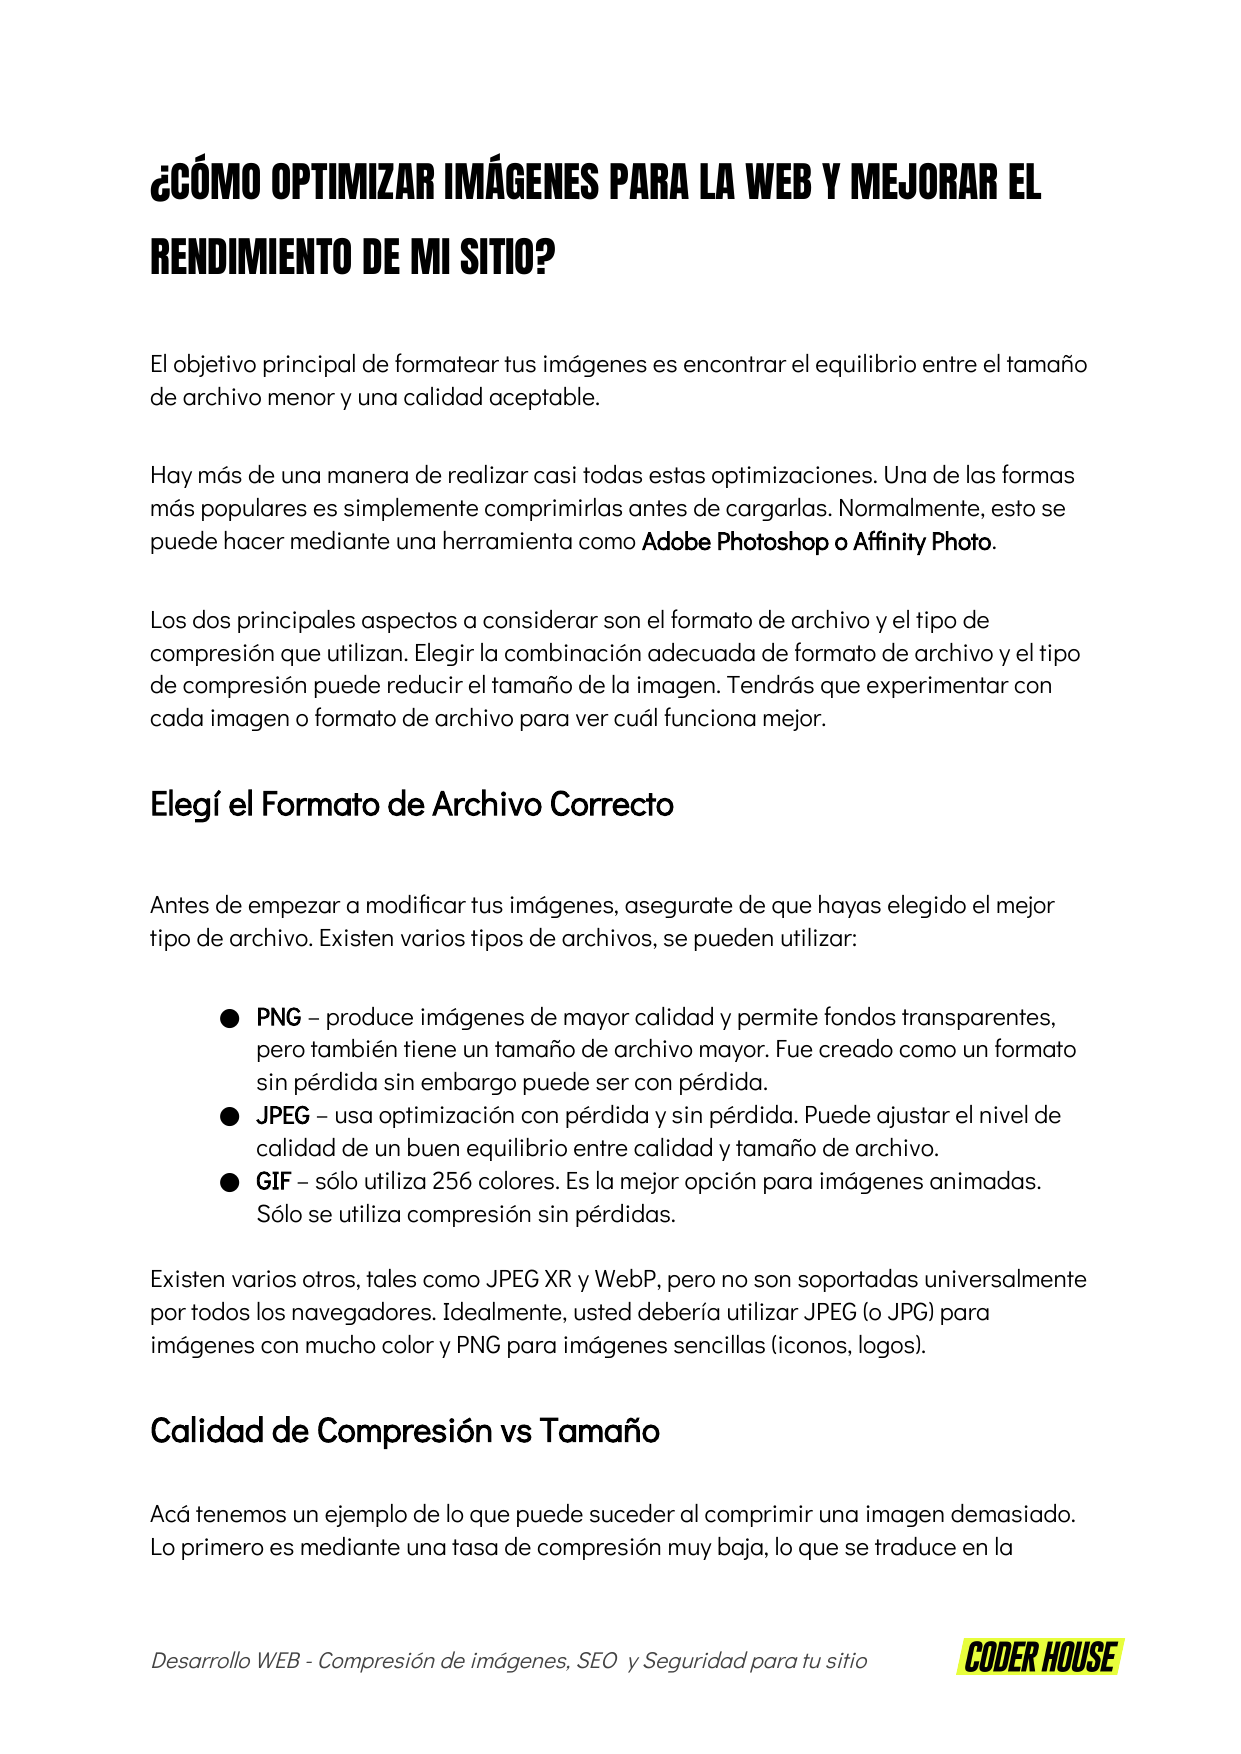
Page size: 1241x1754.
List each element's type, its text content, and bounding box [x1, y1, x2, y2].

list PNG – produce imágenes de mayor calidad y permite fondos transparentes, pero también tiene un tamaño de archivo mayor. Fue creado como un formato sin pérdida sin embargo puede ser con pérdida. [219, 999, 1090, 1097]
text Existen varios otros, tales como JPEG XR y WebP, pero no son soportadas universalmente por todos los navegadores. Idealmente, usted debería utilizar JPEG (o JPG) para imágenes con mucho color y PNG para imágenes sencillas (iconos, logos). [150, 1261, 1090, 1360]
text Hay más de una manera de realizar casi todas estas optimizaciones. Una de las formas más populares es simplemente comprimirlas antes de cargarlas. Normalmente, esto se puede hacer mediante una herramienta como Adobe Photoshop o Affinity Photo. [150, 458, 1090, 556]
text El objetivo principal de formatear tus imágenes es encontrar el equilibrio entre el tamaño de archivo menor y una calidad aceptable. [150, 346, 1090, 412]
list GIF – sólo utiliza 256 colores. Es la mejor opción para imágenes animadas. Sólo se utiliza compresión sin pérdidas. [219, 1163, 1090, 1229]
list JPEG – usa optimización con pérdida y sin pérdida. Puede ajustar el nivel de calidad de un buen equilibrio entre calidad y tamaño de archivo. [219, 1097, 1090, 1163]
picture [952, 1632, 1129, 1681]
text Los dos principales aspectos a considerar son el formato de archivo y el tipo de compresión que utilizan. Elegir la combinación adecuada de formato de archivo y el tipo de compresión puede reducir el tamaño de la imagen. Tendrás que experimentar con cada imagen o formato de archivo para ver cuál funciona mejor. [150, 602, 1090, 733]
subtitle Calidad de Compresión vs Tamaño [150, 1406, 1090, 1451]
subtitle ¿CÓMO OPTIMIZAR IMÁGENES PARA LA WEB Y MEJORAR EL RENDIMIENTO DE MI SITIO? [150, 150, 1090, 288]
text Antes de empezar a modificar tus imágenes, asegurate de que hayas elegido el mejor tipo de archivo. Existen varios tipos de archivos, se pueden utilizar: [150, 887, 1090, 953]
subtitle Elegí el Formato de Archivo Correcto [150, 779, 1090, 824]
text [150, 1497, 1090, 1562]
